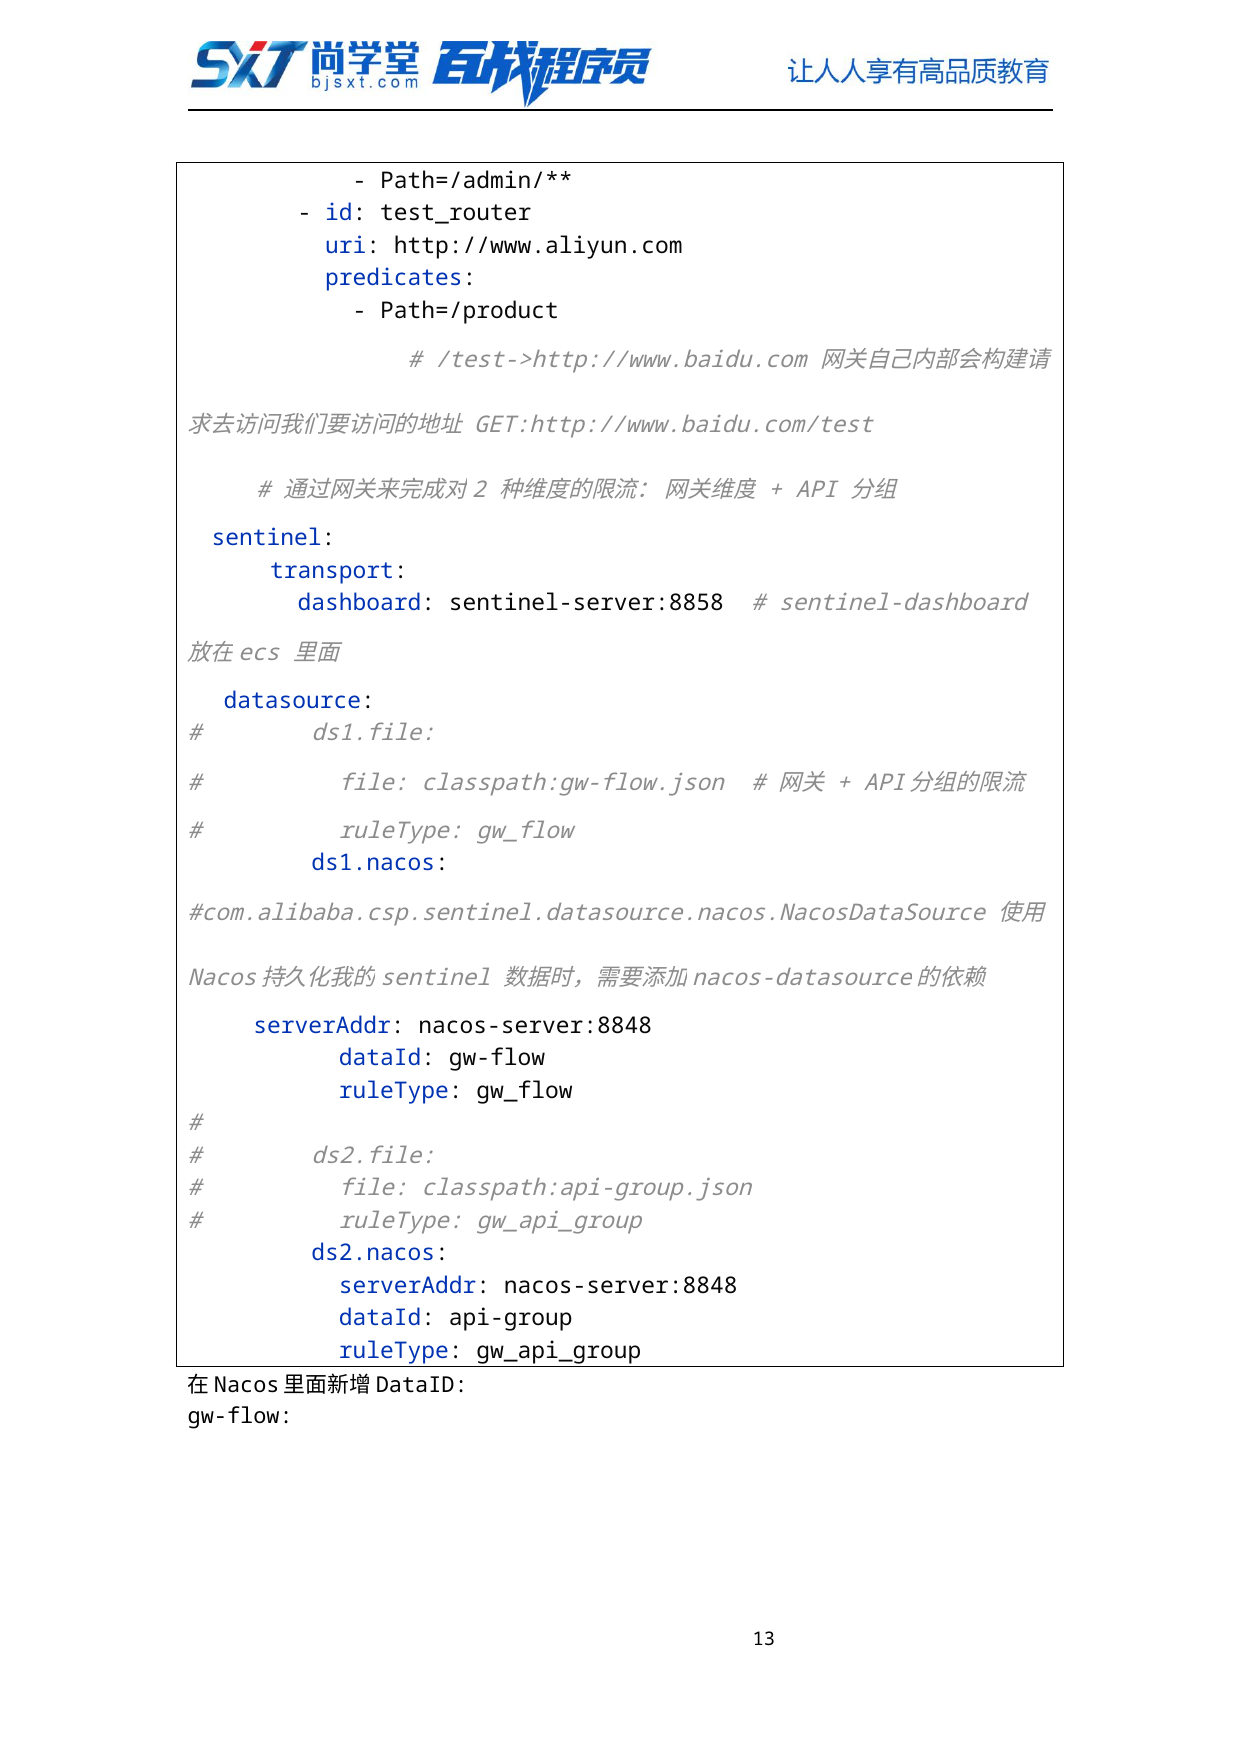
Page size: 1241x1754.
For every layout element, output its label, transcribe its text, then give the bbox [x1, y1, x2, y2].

text gw-flow: [187, 1399, 1053, 1432]
picture [187, 41, 1053, 108]
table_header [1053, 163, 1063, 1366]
text 在Nacos里面新增DataID: [187, 1367, 1053, 1399]
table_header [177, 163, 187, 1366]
